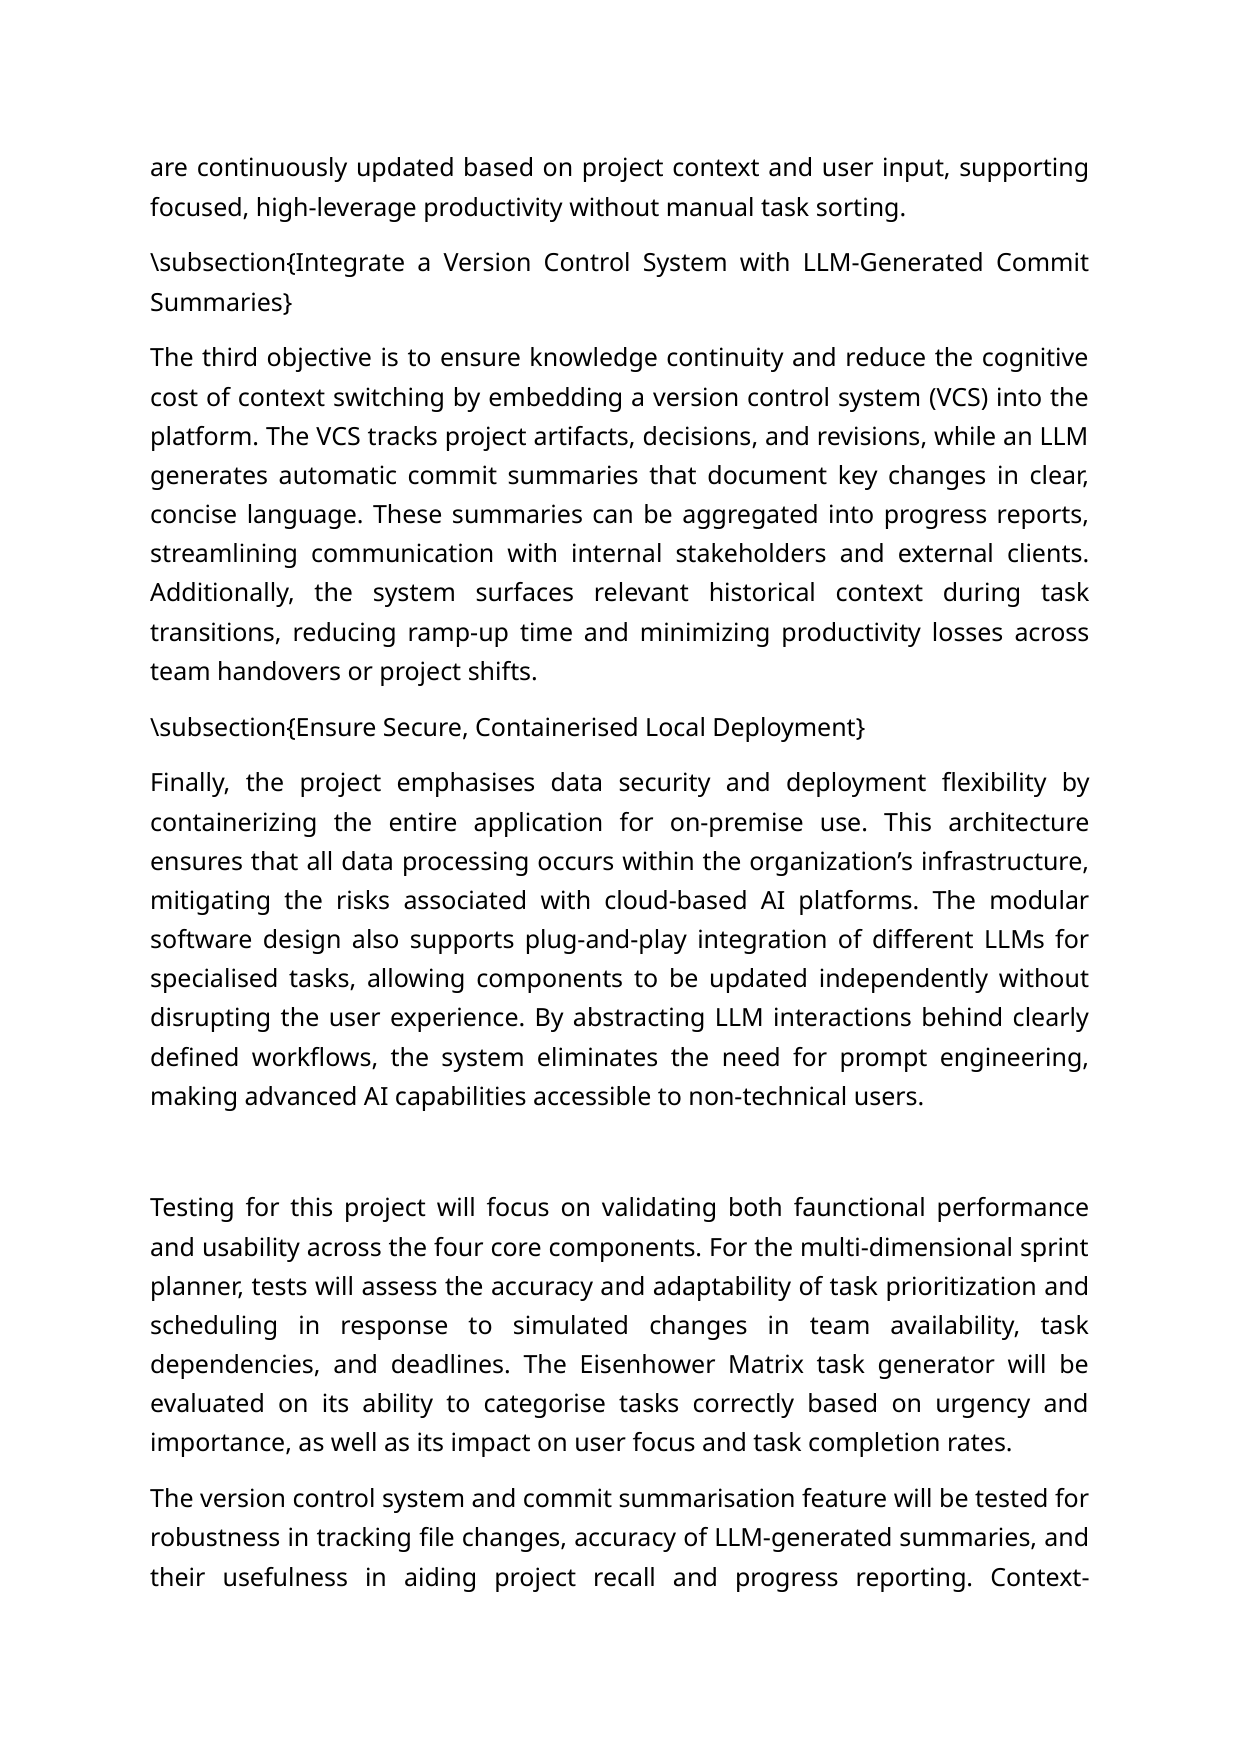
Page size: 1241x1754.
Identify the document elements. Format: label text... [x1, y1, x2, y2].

text Testing for this project will focus on validating both faunctional performance and usability across the four core components. For the multi-dimensional sprint planner, tests will assess the accuracy and adaptability of task prioritization and scheduling in response to simulated changes in team availability, task dependencies, and deadlines. The Eisenhower Matrix task generator will be evaluated on its ability to categorise tasks correctly based on urgency and importance, as well as its impact on user focus and task completion rates. [150, 1190, 1090, 1459]
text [150, 150, 1090, 223]
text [150, 1481, 1090, 1593]
text Finally, the project emphasises data security and deployment flexibility by containerizing the entire application for on-premise use. This architecture ensures that all data processing occurs within the organization’s infrastructure, mitigating the risks associated with cloud-based AI platforms. The modular software design also supports plug-and-play integration of different LLMs for specialised tasks, allowing components to be updated independently without disrupting the user experience. By abstracting LLM interactions behind clearly defined workflows, the system eliminates the need for prompt engineering, making advanced AI capabilities accessible to non-technical users. [150, 765, 1090, 1112]
text \subsection{Ensure Secure, Containerised Local Deployment} [150, 709, 1090, 743]
text \subsection{Integrate a Version Control System with LLM-Generated Commit Summaries} [150, 245, 1090, 318]
text The third objective is to ensure knowledge continuity and reduce the cognitive cost of context switching by embedding a version control system (VCS) into the platform. The VCS tracks project artifacts, decisions, and revisions, while an LLM generates automatic commit summaries that document key changes in clear, concise language. These summaries can be aggregated into progress reports, streamlining communication with internal stakeholders and external clients. Additionally, the system surfaces relevant historical context during task transitions, reducing ramp-up time and minimizing productivity losses across team handovers or project shifts. [150, 340, 1090, 687]
